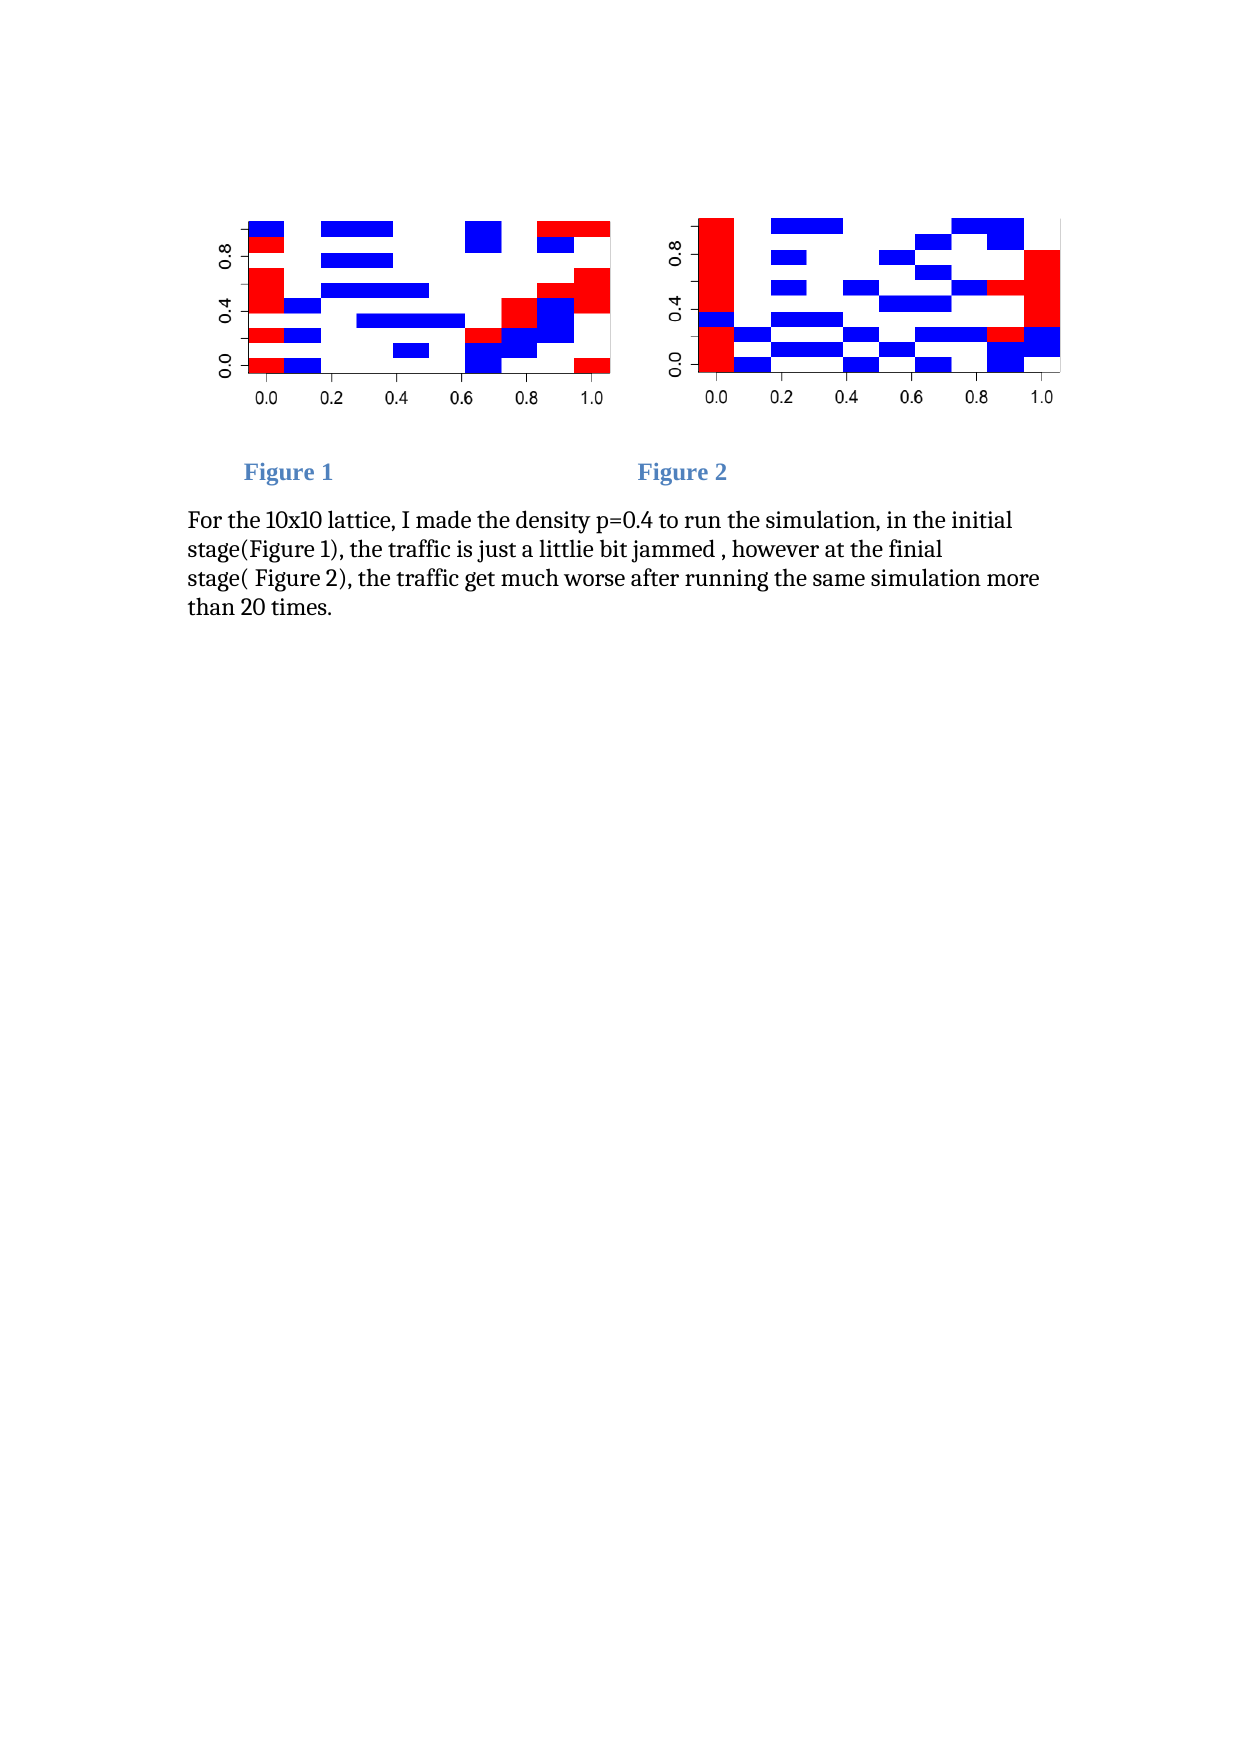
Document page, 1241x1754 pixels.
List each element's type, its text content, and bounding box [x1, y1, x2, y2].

text For the 10x10 lattice, I made the density p=0.4 to run the simulation, in the initial stage(Figure 1), the traffic is just a littlie bit jammed , however at the finial stage( Figure 2), the traffic get much worse after running the same simulation more than 20 times. [187, 506, 1053, 621]
text Figure 1 Figure 2 [187, 457, 1053, 486]
